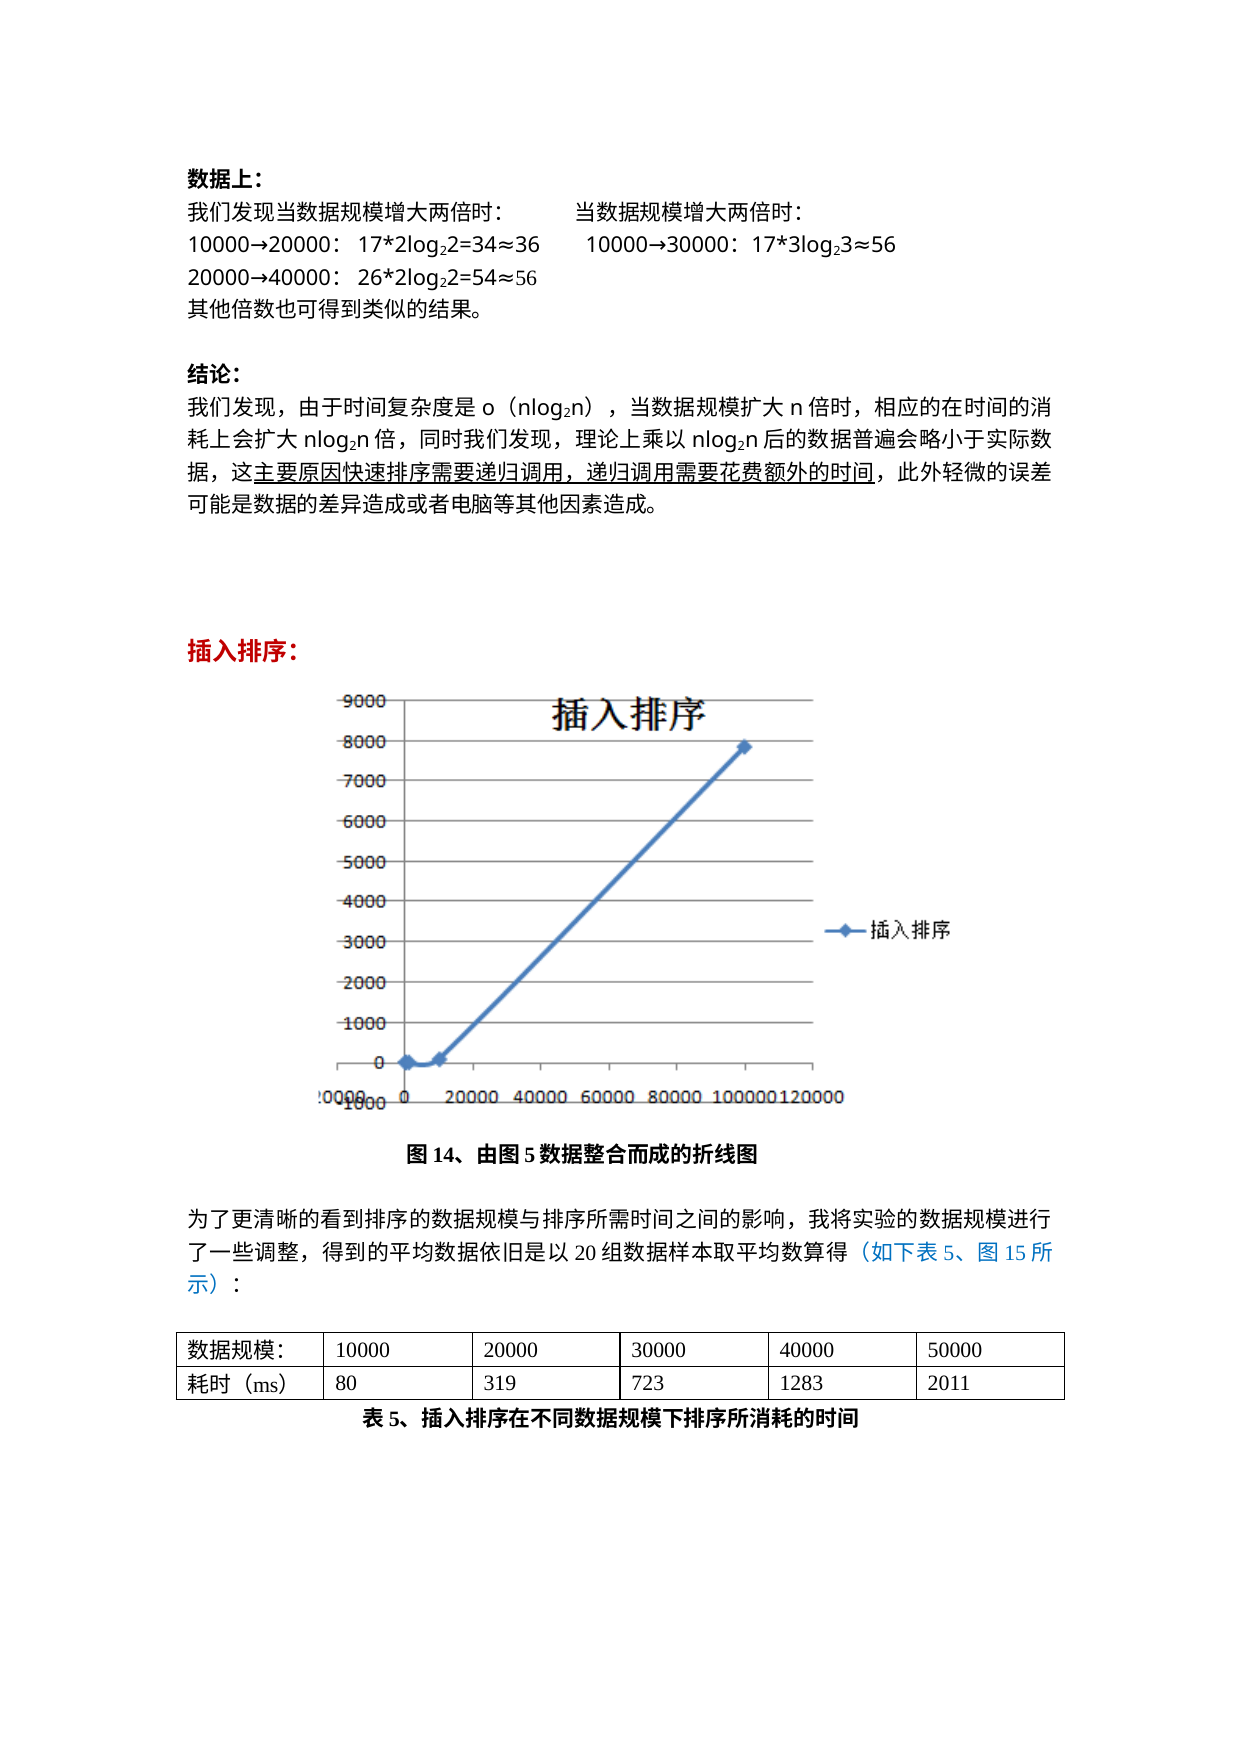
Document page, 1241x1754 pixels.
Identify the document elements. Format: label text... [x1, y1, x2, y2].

text 20000→40000： 26*2log22=54≈56 [187, 259, 1053, 292]
text 图14、由图5数据整合而成的折线图 [362, 1137, 1053, 1169]
text 为了更清晰的看到排序的数据规模与排序所需时间之间的影响，我将实验的数据规模进行了一些调整，得到的平均数据依旧是以20组数据样本取平均数算得（如下表5、图15所示）： [187, 1202, 1053, 1299]
table_cell 80 [324, 1367, 472, 1399]
text 我们发现，由于时间复杂度是o（nlog2n），当数据规模扩大n倍时，相应的在时间的消耗上会扩大nlog2n倍，同时我们发现，理论上乘以nlog2n后的数据普遍会略小于实际数据，这主要原因快速排序需要递归调用，递归调用需要花费额外的时间，此外轻微的误差可能是数据的差异造成或者电脑等其他因素造成。 [187, 389, 1053, 519]
text 数据上： [187, 162, 1053, 194]
text 结论： [187, 357, 1053, 389]
table_cell 319 [473, 1367, 619, 1399]
table_cell 2011 [917, 1367, 1064, 1399]
table_header 20000 [473, 1333, 619, 1366]
text 其他倍数也可得到类似的结果。 [187, 292, 1053, 324]
table_header 10000 [324, 1333, 472, 1366]
table_cell 1283 [769, 1367, 916, 1399]
text 表5、插入排序在不同数据规模下排序所消耗的时间 [362, 1400, 1053, 1433]
picture [318, 682, 956, 1116]
table_header 50000 [917, 1333, 1064, 1366]
table_cell 耗时（ms） [177, 1367, 323, 1399]
table_cell 723 [621, 1367, 768, 1399]
text 插入排序： [187, 617, 1053, 682]
text 我们发现当数据规模增大两倍时： 当数据规模增大两倍时： [187, 194, 1053, 227]
table_header 30000 [621, 1333, 768, 1366]
table_header 数据规模： [177, 1333, 323, 1366]
table_header 40000 [769, 1333, 916, 1366]
text 10000→20000： 17*2log22=34≈36 10000→30000：17*3log23≈56 [187, 227, 1053, 259]
